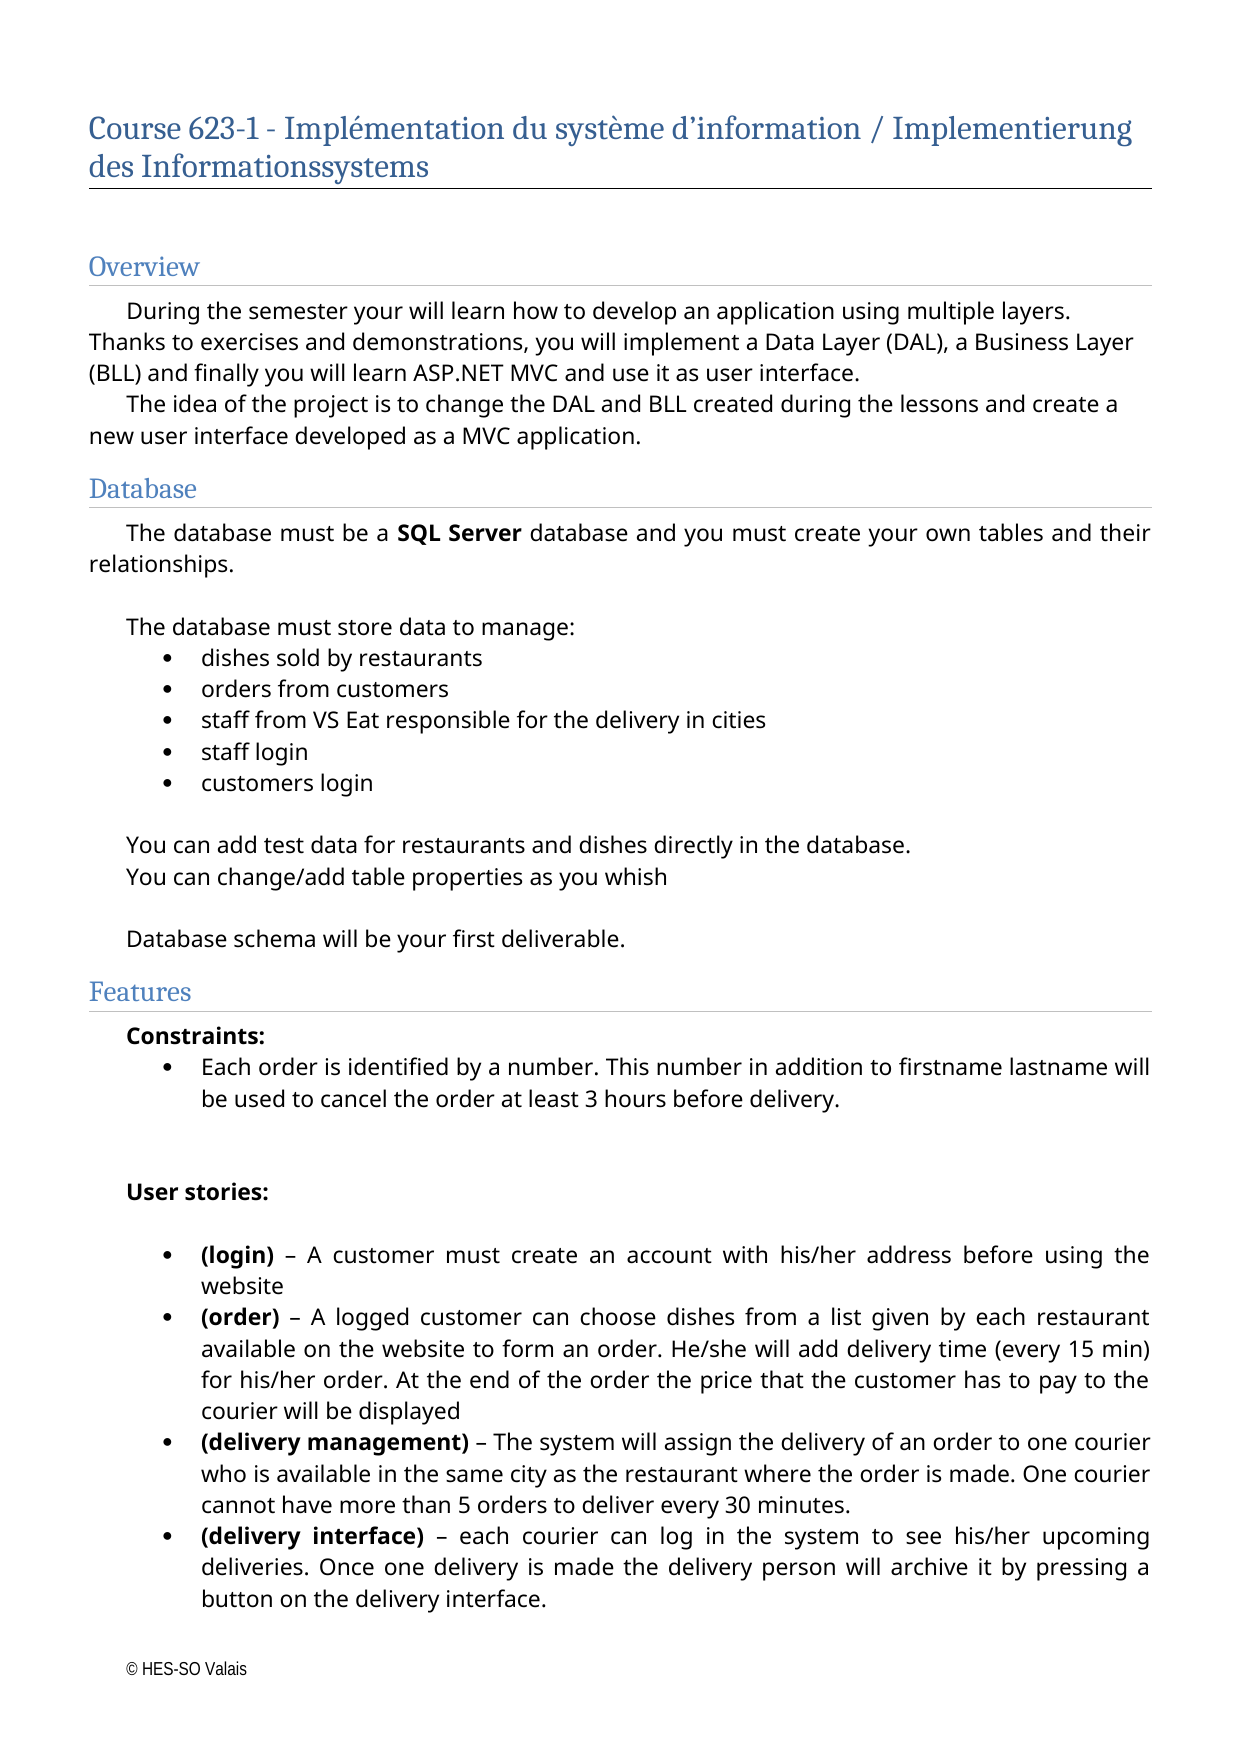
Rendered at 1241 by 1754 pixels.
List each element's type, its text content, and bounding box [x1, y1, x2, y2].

list Each order is identified by a number. This number in addition to firstname lastname will be used to cancel the order at least 3 hours before delivery. [163, 1051, 1152, 1114]
text You can add test data for restaurants and dishes directly in the database. [89, 829, 1152, 861]
list dishes sold by restaurants [163, 642, 1152, 673]
text During the semester your will learn how to develop an application using multiple layers. Thanks to exercises and demonstrations, you will implement a Data Layer (DAL), a Business Layer (BLL) and finally you will learn ASP.NET MVC and use it as user interface. [89, 295, 1152, 388]
text You can change/add table properties as you whish [89, 861, 1152, 892]
text The idea of the project is to change the DAL and BLL created during the lessons and create a new user interface developed as a MVC application. [89, 388, 1152, 451]
list staff login [163, 736, 1152, 767]
text Database schema will be your first deliverable. [89, 923, 1152, 954]
subtitle Overview [89, 250, 1152, 285]
text The database must be a SQL Server database and you must create your own tables and their relationships. [89, 517, 1152, 579]
subtitle Course 623-1 - Implémentation du système d’information / Implementierung des Informationssystems [89, 109, 1152, 188]
list (order) – A logged customer can choose dishes from a list given by each restaurant available on the website to form an order. He/she will add delivery time (every 15 min) for his/her order. At the end of the order the price that the customer has to pay to the courier will be displayed [163, 1301, 1152, 1426]
text User stories: [89, 1176, 1152, 1208]
list orders from customers [163, 673, 1152, 704]
list (delivery management) – The system will assign the delivery of an order to one courier who is available in the same city as the restaurant where the order is made. One courier cannot have more than 5 orders to deliver every 30 minutes. [163, 1426, 1152, 1520]
subtitle Features [89, 975, 1152, 1011]
list (login) – A customer must create an account with his/her address before using the website [163, 1239, 1152, 1301]
text The database must store data to manage: [89, 611, 1152, 642]
subtitle Database [89, 472, 1152, 507]
text Constraints: [89, 1020, 1152, 1051]
list staff from VS Eat responsible for the delivery in cities [163, 704, 1152, 736]
list (delivery interface) – each courier can log in the system to see his/her upcoming deliveries. Once one delivery is made the delivery person will archive it by pressing a button on the delivery interface. [163, 1520, 1152, 1614]
list customers login [163, 767, 1152, 798]
